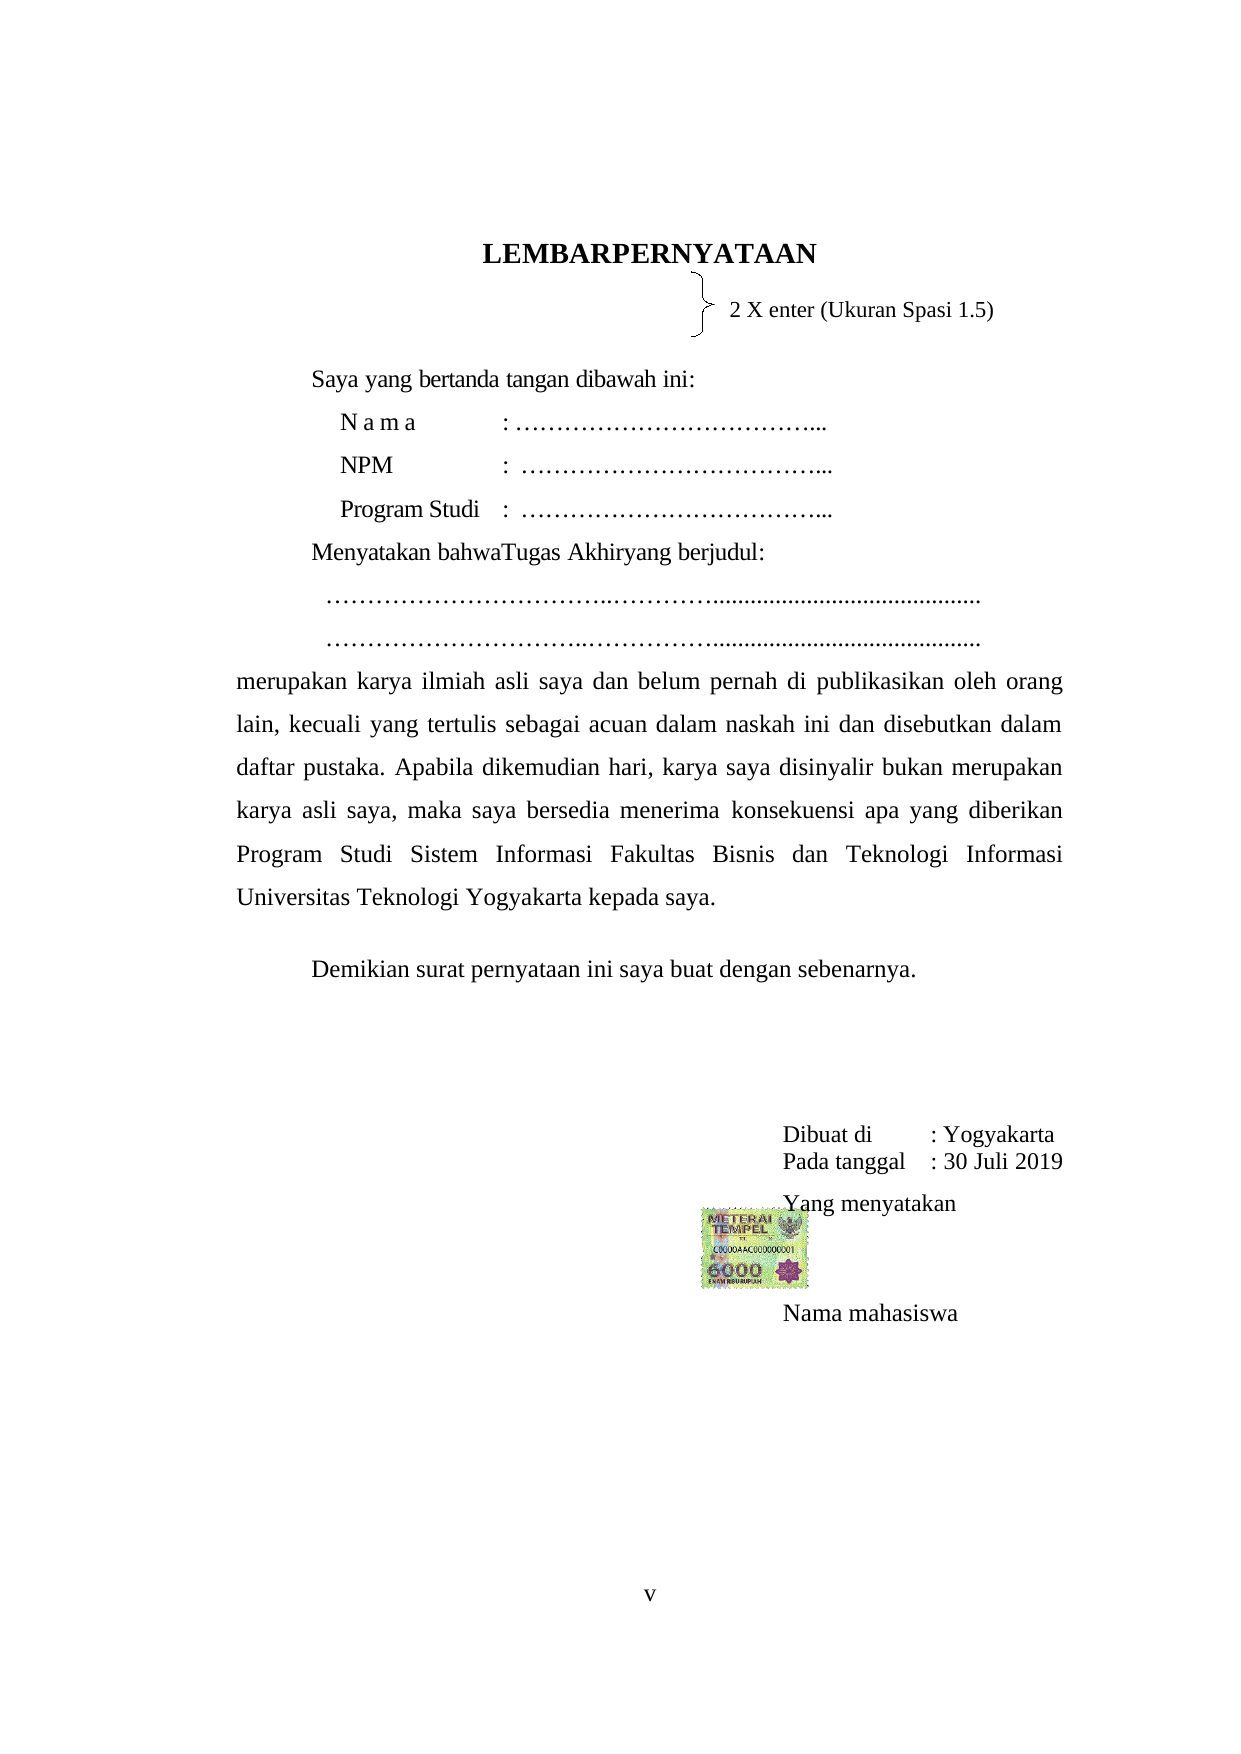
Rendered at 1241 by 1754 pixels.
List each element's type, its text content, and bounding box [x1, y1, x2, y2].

subtitle LEMBARPERNYATAAN [236, 236, 1063, 270]
picture [700, 1207, 809, 1289]
text NPM : ………………………………... [236, 451, 1063, 479]
text Pada tanggal : 30 Juli 2019 Yang menyatakan [783, 1147, 1063, 1216]
text merupakan karya ilmiah asli saya dan belum pernah di publikasikan oleh orang lain, kecuali yang tertulis sebagai acuan dalam naskah ini dan disebutkan dalam daftar pustaka. Apabila dikemudian hari, karya saya disinyalir bukan merupakan karya asli saya, maka saya bersedia menerima konsekuensi apa yang diberikan Program Studi Sistem Informasi Fakultas Bisnis dan Teknologi Informasi Universitas Teknologi Yogyakarta kepada saya. [236, 666, 1063, 911]
text ……………………………..…………........................................... [325, 580, 1063, 609]
text Dibuat di : Yogyakarta [783, 1120, 1063, 1147]
text …………………………..……………........................................... [325, 623, 1063, 652]
text Nama mahasiswa [783, 1298, 1063, 1327]
text Saya yang bertanda tangan dibawah ini: [236, 364, 1063, 393]
text Program Studi : ………………………………... [236, 494, 1063, 522]
text N a m a : ………………………………... [236, 407, 1063, 436]
text Menyatakan bahwaTugas Akhiryang berjudul: [236, 537, 1063, 566]
text Demikian surat pernyataan ini saya buat dengan sebenarnya. [236, 954, 1063, 982]
